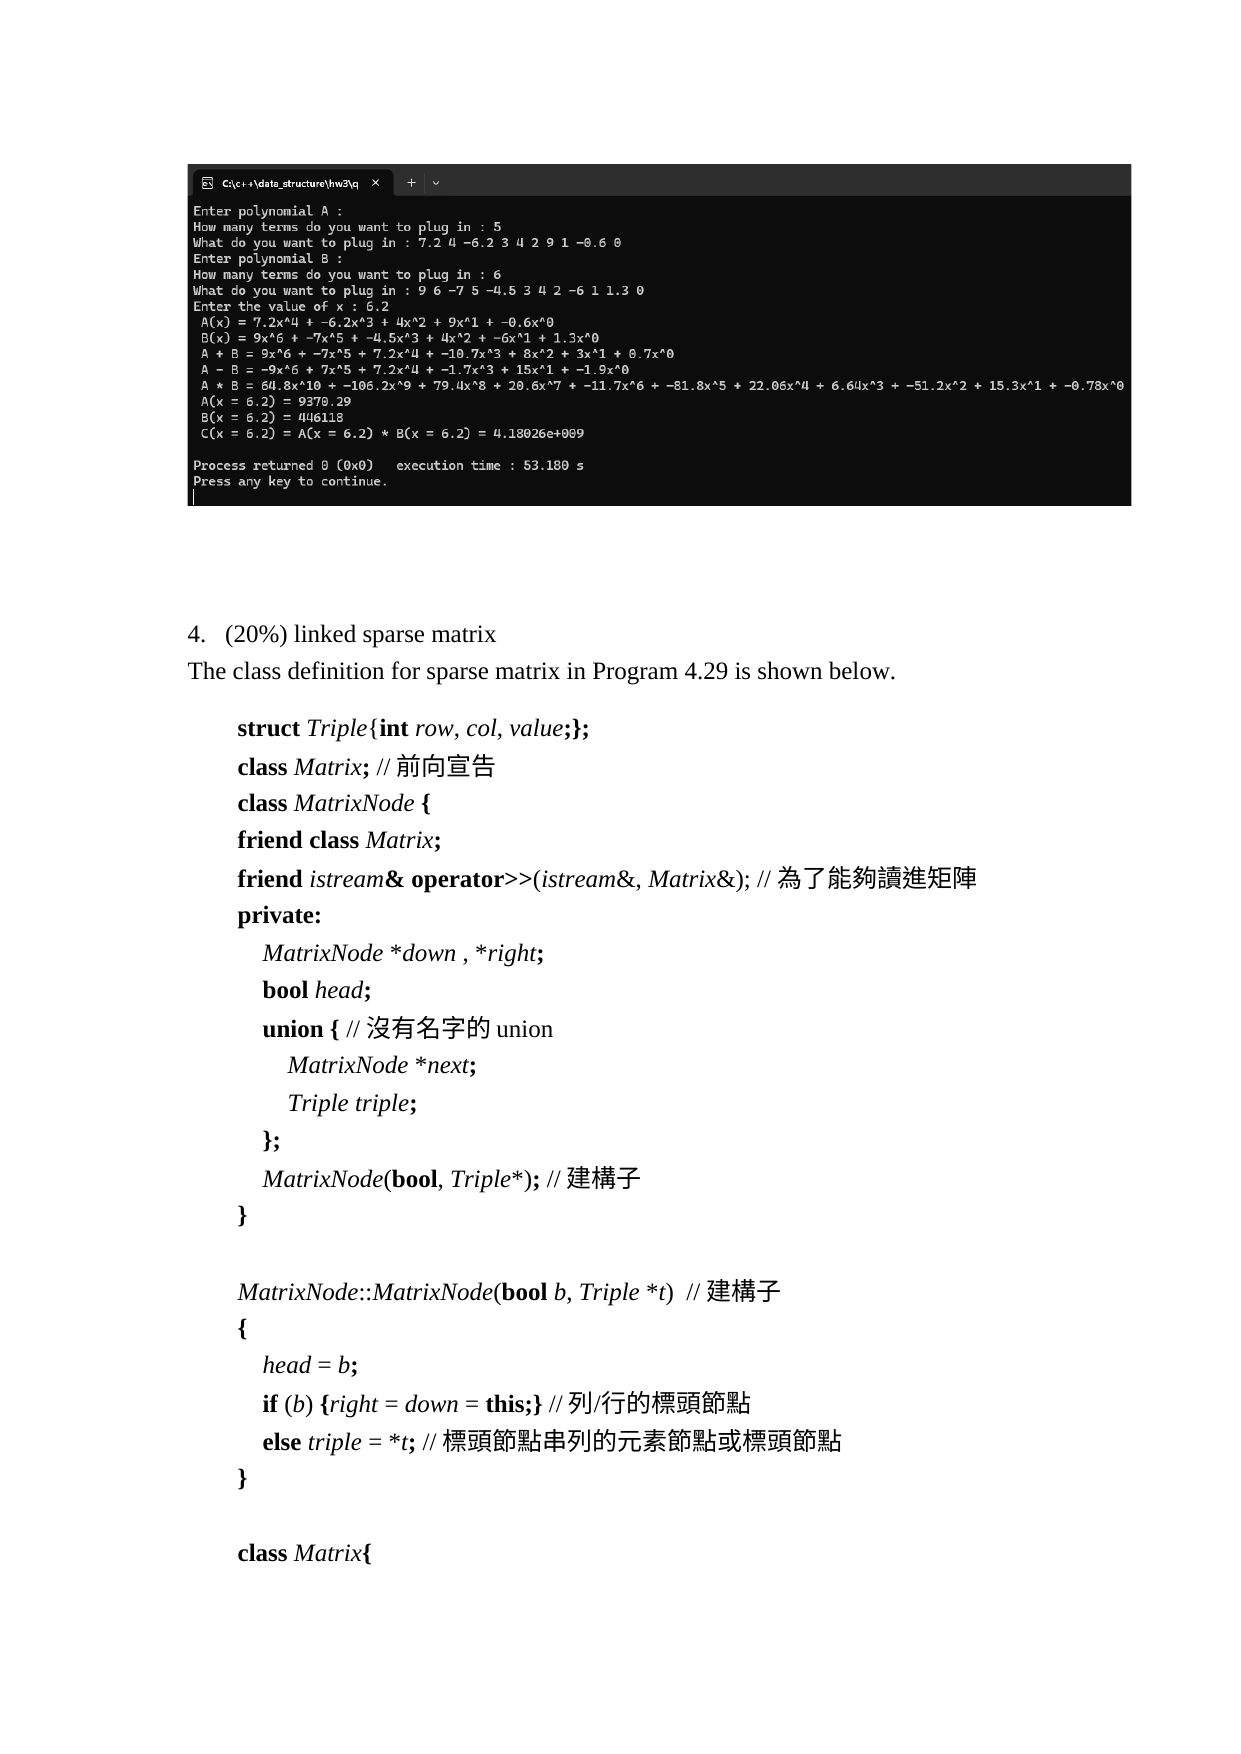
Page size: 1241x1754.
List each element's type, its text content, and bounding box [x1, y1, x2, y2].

text bool head; [237, 971, 1053, 1008]
text }; [237, 1121, 1053, 1158]
text if (b) {right = down = this;} // 列/行的標頭節點 [237, 1383, 1053, 1421]
text union { // 沒有名字的union [237, 1008, 1053, 1046]
text The class definition for sparse matrix in Program 4.29 is shown below. [187, 652, 1053, 689]
text } [237, 1458, 1053, 1496]
text class MatrixNode { [237, 783, 1053, 821]
picture [187, 164, 1132, 506]
text head = b; [237, 1346, 1053, 1383]
text class Matrix{ [237, 1533, 1053, 1571]
text class Matrix; // 前向宣告 [237, 746, 1053, 783]
list (20%) linked sparse matrix [187, 614, 1053, 652]
text MatrixNode(bool, Triple*); // 建構子 [237, 1158, 1053, 1196]
text friend class Matrix; [237, 821, 1053, 858]
text { [237, 1308, 1053, 1346]
text struct Triple{int row, col, value;}; [237, 708, 1053, 746]
text } [237, 1196, 1053, 1233]
text friend istream& operator>>(istream&, Matrix&); // 為了能夠讀進矩陣 [237, 858, 1053, 896]
text MatrixNode::MatrixNode(bool b, Triple *t) // 建構子 [237, 1271, 1053, 1308]
text private: [237, 896, 1053, 933]
text Triple triple; [237, 1083, 1053, 1121]
text MatrixNode *down , *right; [237, 933, 1053, 971]
text MatrixNode *next; [237, 1046, 1053, 1083]
text else triple = *t; // 標頭節點串列的元素節點或標頭節點 [237, 1421, 1053, 1458]
